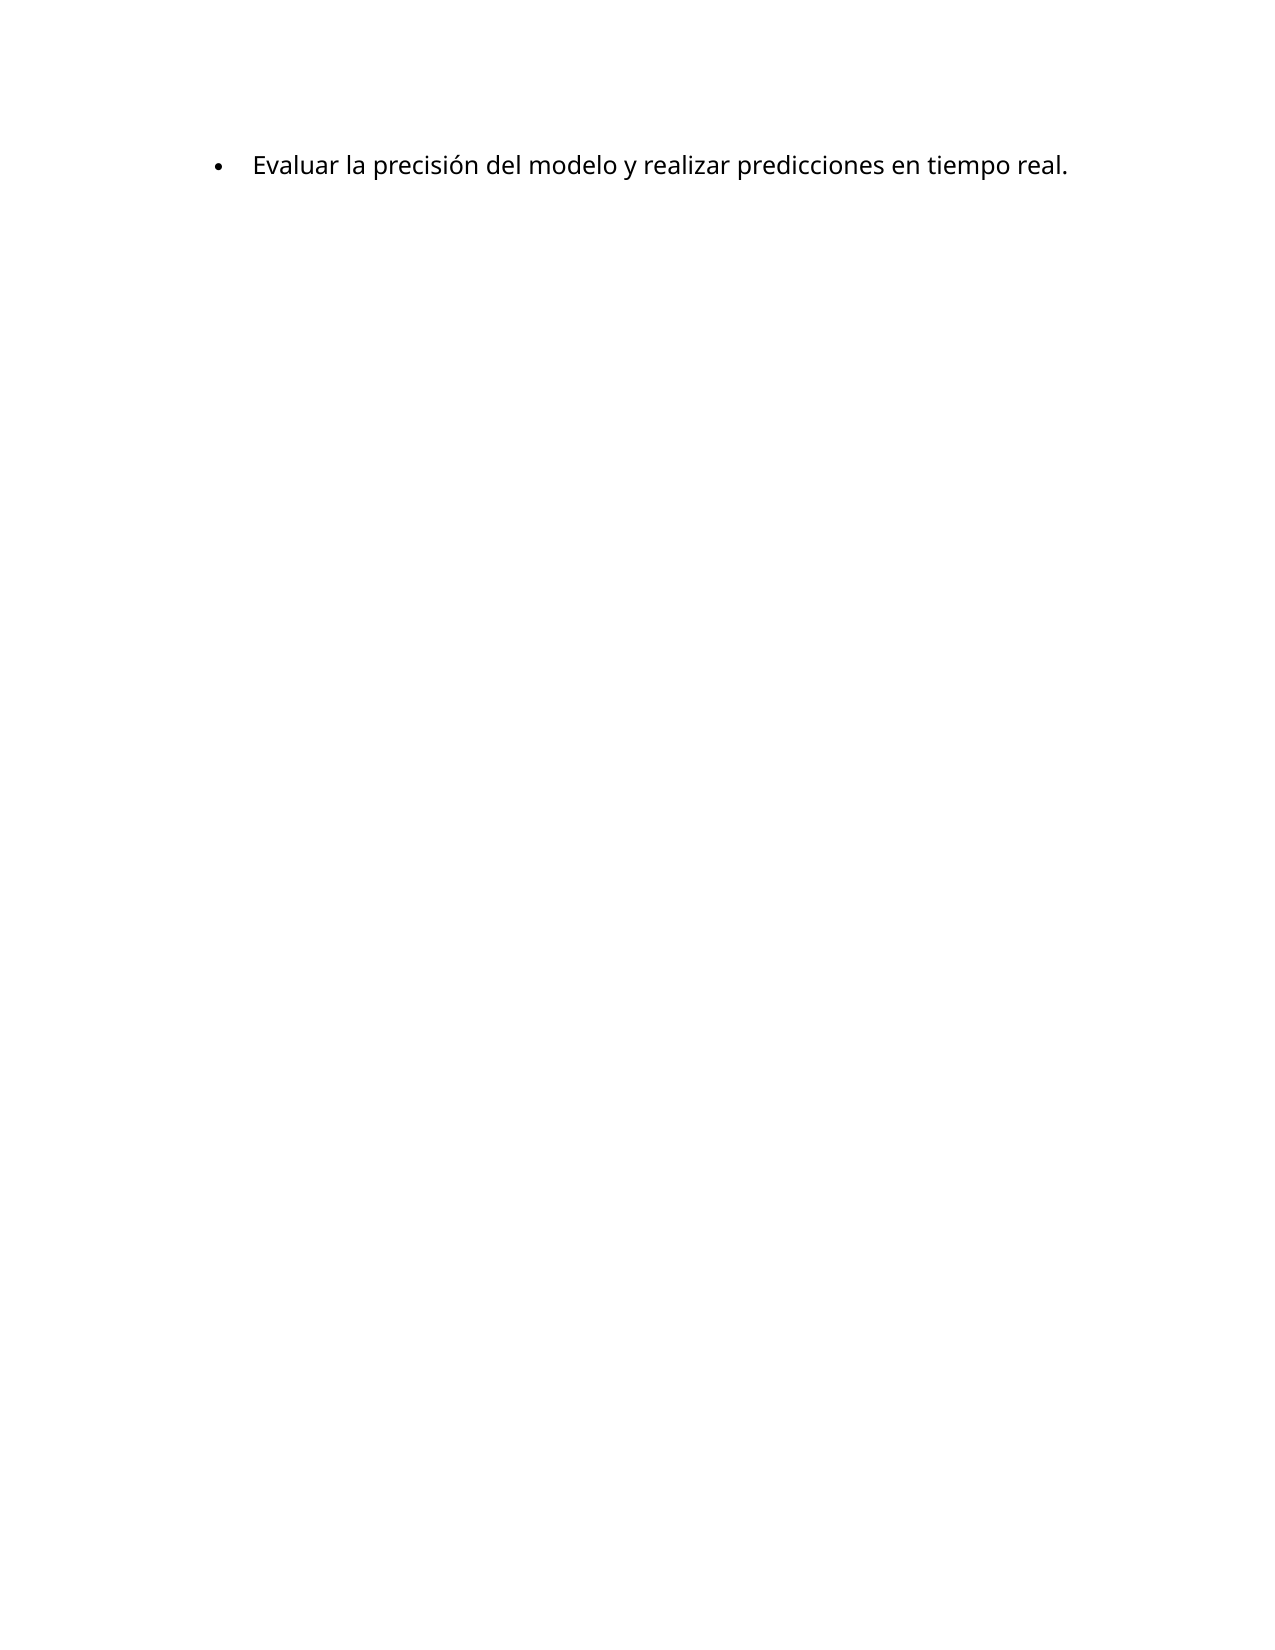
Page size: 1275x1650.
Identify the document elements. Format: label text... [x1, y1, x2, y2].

list Evaluar la precisión del modelo y realizar predicciones en tiempo real. [215, 148, 1098, 182]
